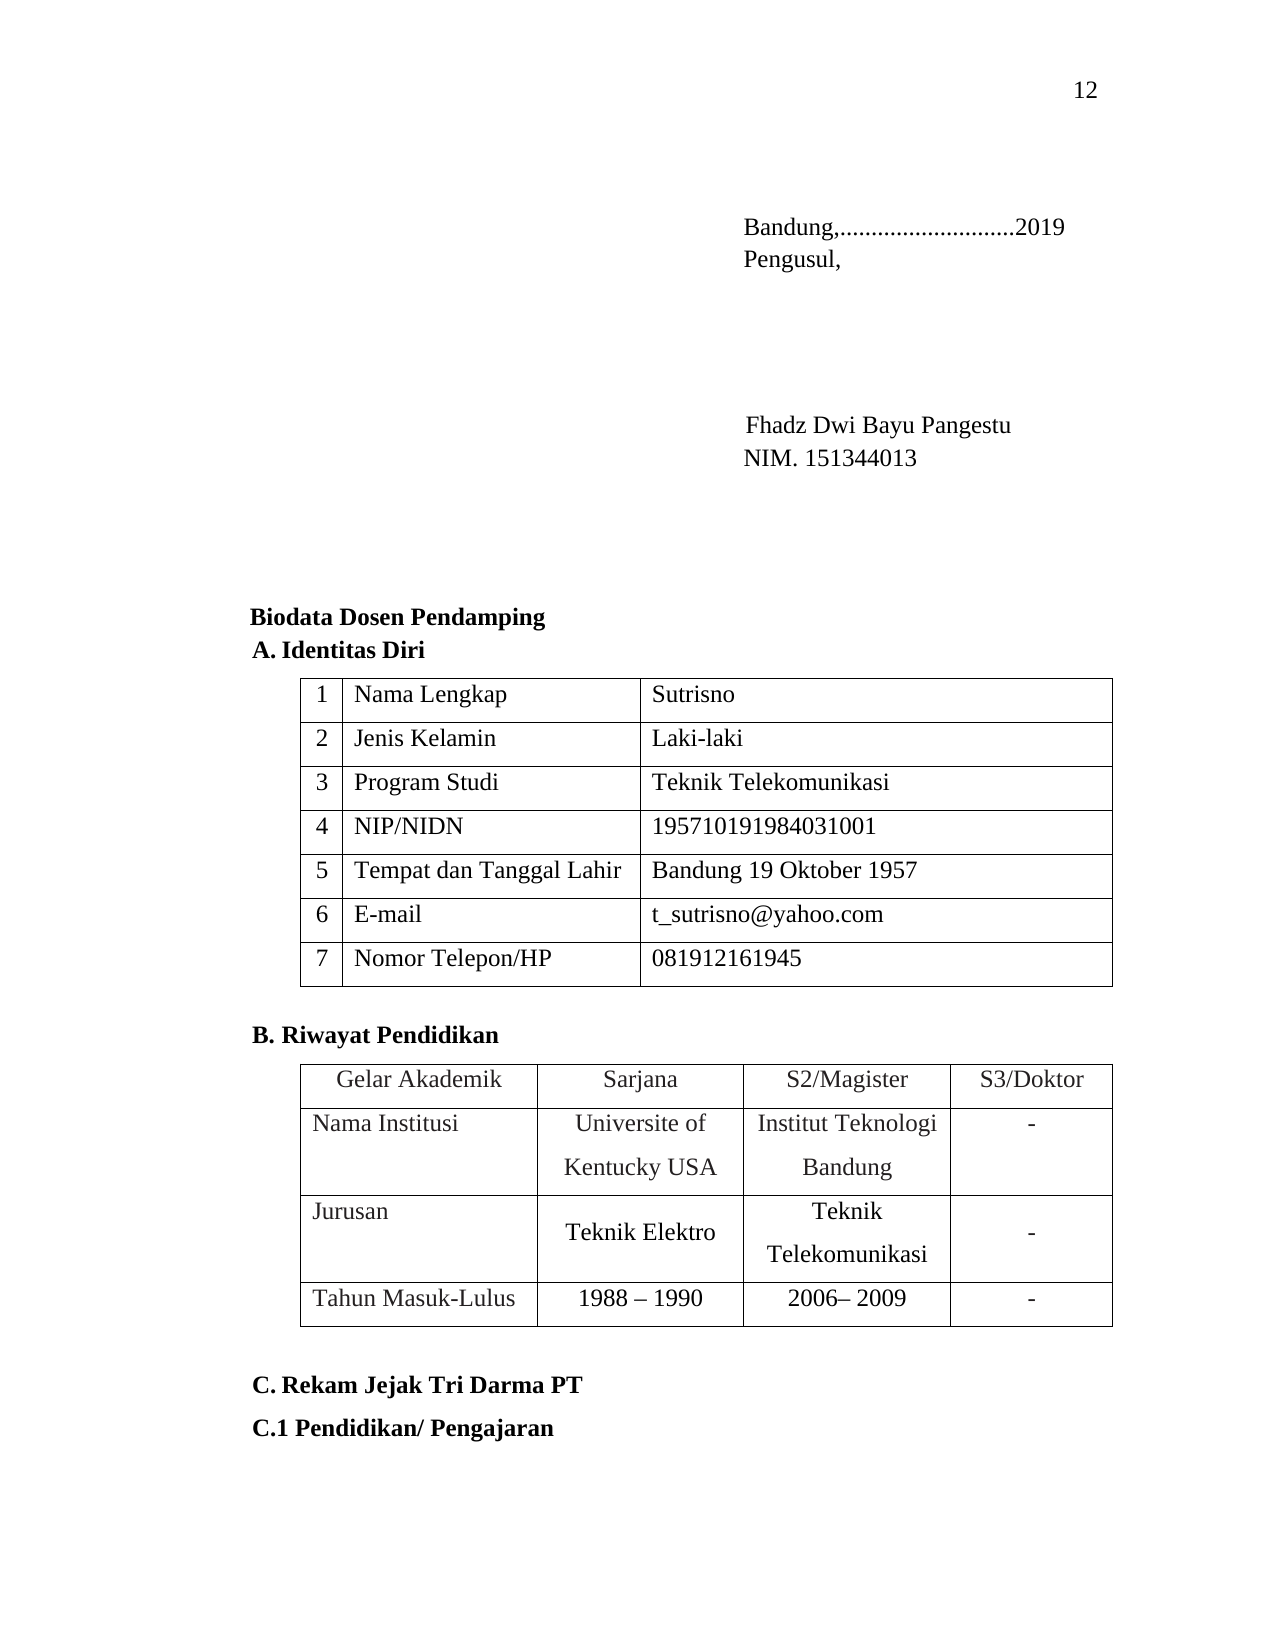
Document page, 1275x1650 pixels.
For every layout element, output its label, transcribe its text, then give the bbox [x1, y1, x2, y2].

table_cell 2006– 2009 [744, 1283, 950, 1326]
table_cell Nomor Telepon/HP [343, 943, 640, 986]
table_cell Tahun Masuk-Lulus [301, 1283, 537, 1326]
table_cell 6 [301, 899, 342, 942]
table_cell 2 [301, 723, 342, 766]
list Rekam Jejak Tri Darma PT [252, 1370, 1098, 1399]
table_cell 195710191984031001 [641, 811, 1112, 854]
list Riwayat Pendidikan [252, 1020, 1098, 1049]
table_cell - [951, 1109, 1112, 1195]
table_cell Jurusan [301, 1196, 537, 1282]
table_cell E-mail [343, 899, 640, 942]
table_header Sarjana [538, 1065, 743, 1107]
table_cell Teknik Elektro [538, 1196, 743, 1282]
table_cell Teknik Telekomunikasi [641, 767, 1112, 810]
table_cell t_sutrisno@yahoo.com [641, 899, 1112, 942]
table_cell Institut Teknologi Bandung [744, 1109, 950, 1195]
table_cell - [951, 1283, 1112, 1326]
table_header 1 [301, 679, 342, 722]
table_cell - [951, 1196, 1112, 1282]
table_header S3/Doktor [951, 1065, 1112, 1107]
table_cell 1988 – 1990 [538, 1283, 743, 1326]
text Bandung,............................2019 [743, 179, 1098, 240]
table_cell Tempat dan Tanggal Lahir [343, 855, 640, 898]
text NIM. 151344013 [743, 443, 1098, 471]
table_cell Bandung 19 Oktober 1957 [641, 855, 1112, 898]
table_cell Universite of Kentucky USA [538, 1109, 743, 1195]
text Biodata Dosen Pendamping [237, 602, 1098, 630]
table_header Gelar Akademik [301, 1065, 537, 1107]
text Fhadz Dwi Bayu Pangestu [659, 410, 1098, 438]
table_cell Teknik Telekomunikasi [744, 1196, 950, 1282]
table_cell 5 [301, 855, 342, 898]
table_header Nama Lengkap [343, 679, 640, 722]
table_cell 7 [301, 943, 342, 986]
table_cell 3 [301, 767, 342, 810]
text Pengusul, [537, 244, 1098, 273]
table_cell NIP/NIDN [343, 811, 640, 854]
table_header S2/Magister [744, 1065, 950, 1107]
table_cell 4 [301, 811, 342, 854]
table_cell Nama Institusi [301, 1109, 537, 1195]
table_cell Program Studi [343, 767, 640, 810]
text C.1 Pendidikan/ Pengajaran [252, 1413, 1098, 1442]
list Identitas Diri [252, 635, 1098, 663]
table_header Sutrisno [641, 679, 1112, 722]
table_cell Laki-laki [641, 723, 1112, 766]
table_cell 081912161945 [641, 943, 1112, 986]
table_cell Jenis Kelamin [343, 723, 640, 766]
